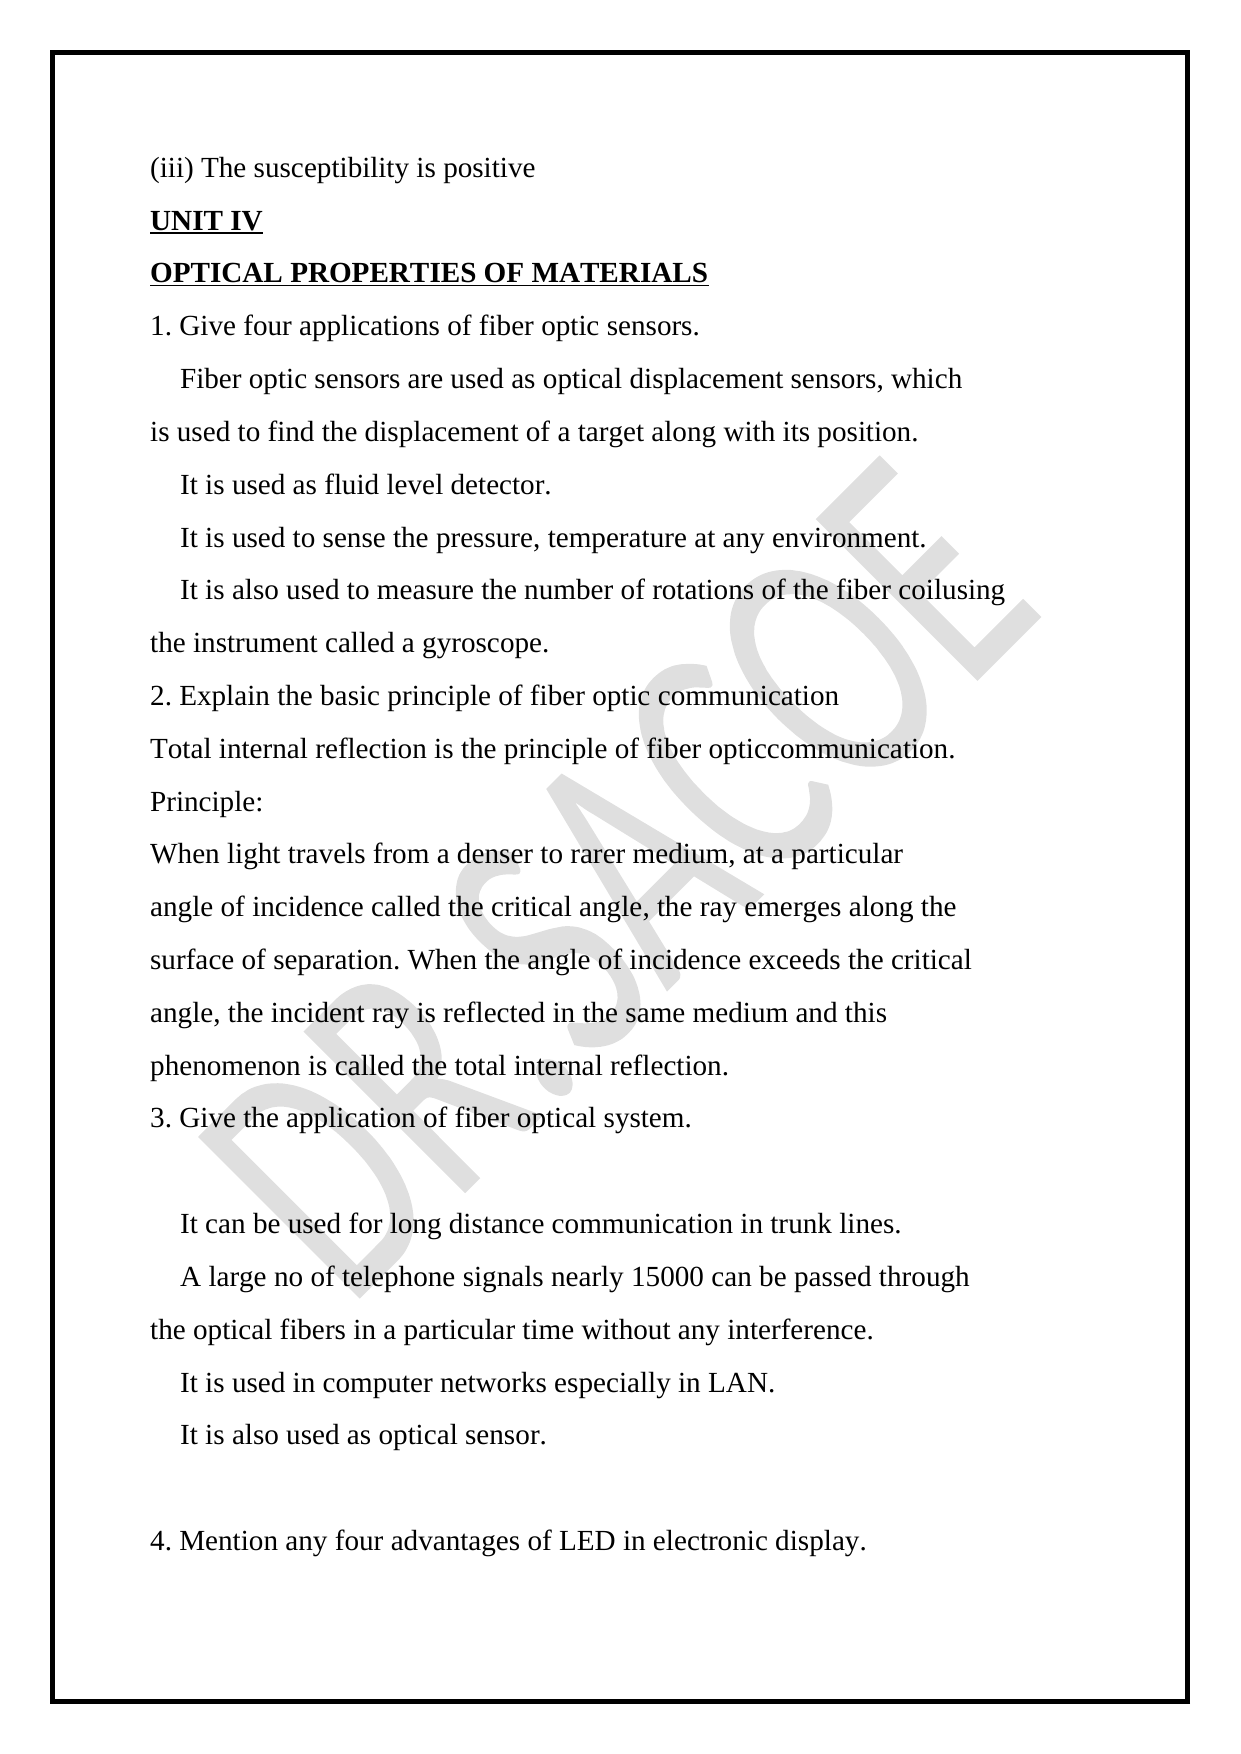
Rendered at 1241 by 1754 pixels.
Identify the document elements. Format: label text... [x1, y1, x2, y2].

text  It is also used as optical sensor. [150, 1417, 1090, 1451]
text When light travels from a denser to rarer medium, at a particular [150, 837, 1090, 870]
text Principle: [150, 784, 1090, 817]
text  It is used in computer networks especially in LAN. [150, 1365, 1090, 1398]
text 4. Mention any four advantages of LED in electronic display. [150, 1523, 1090, 1557]
text  It can be used for long distance communication in trunk lines. [150, 1206, 1090, 1240]
text  It is used as fluid level detector. [150, 467, 1090, 500]
text is used to find the displacement of a target along with its position. [150, 414, 1090, 448]
text angle of incidence called the critical angle, the ray emerges along the [150, 889, 1090, 923]
text  A large no of telephone signals nearly 15000 can be passed through [150, 1259, 1090, 1293]
text (iii) The susceptibility is positive [150, 150, 1090, 183]
text phenomenon is called the total internal reflection. [150, 1048, 1090, 1081]
text the instrument called a gyroscope. [150, 625, 1090, 659]
text Total internal reflection is the principle of fiber opticcommunication. [150, 731, 1090, 764]
text angle, the incident ray is reflected in the same medium and this [150, 995, 1090, 1028]
text surface of separation. When the angle of incidence exceeds the critical [150, 942, 1090, 976]
text 1. Give four applications of fiber optic sensors. [150, 308, 1090, 342]
text  Fiber optic sensors are used as optical displacement sensors, which [150, 361, 1090, 395]
text UNIT IV [150, 203, 1090, 236]
text 2. Explain the basic principle of fiber optic communication [150, 678, 1090, 712]
text  It is used to sense the pressure, temperature at any environment. [150, 520, 1090, 553]
text the optical fibers in a particular time without any interference. [150, 1312, 1090, 1345]
text OPTICAL PROPERTIES OF MATERIALS [150, 256, 1090, 289]
text  It is also used to measure the number of rotations of the fiber coilusing [150, 572, 1090, 606]
text 3. Give the application of fiber optical system. [150, 1101, 1090, 1134]
